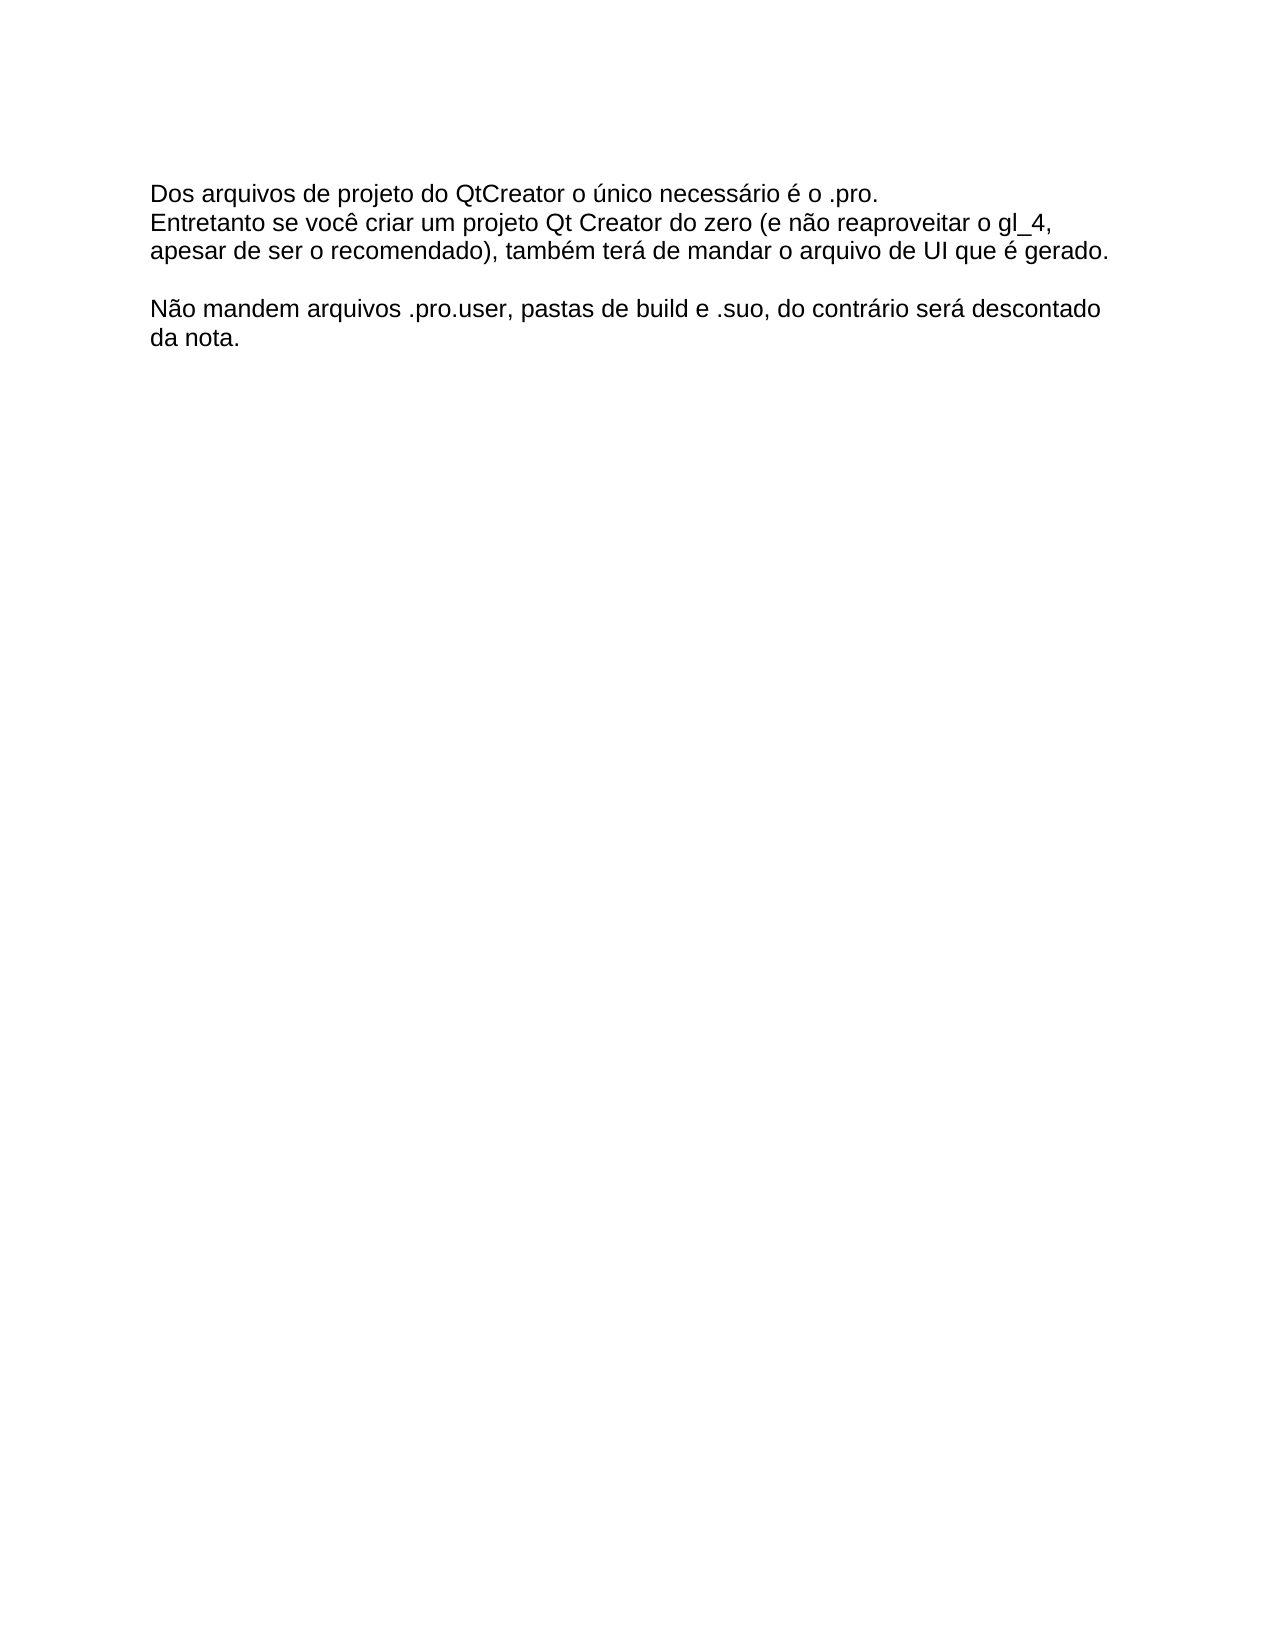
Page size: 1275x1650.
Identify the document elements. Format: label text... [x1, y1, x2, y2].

text Não mandem arquivos .pro.user, pastas de build e .suo, do contrário será descontado da nota. [150, 294, 1125, 351]
text Dos arquivos de projeto do QtCreator o único necessário é o .pro. [150, 179, 1125, 207]
text Entretanto se você criar um projeto Qt Creator do zero (e não reaproveitar o gl_4, apesar de ser o recomendado), também terá de mandar o arquivo de UI que é gerado. [150, 207, 1125, 265]
